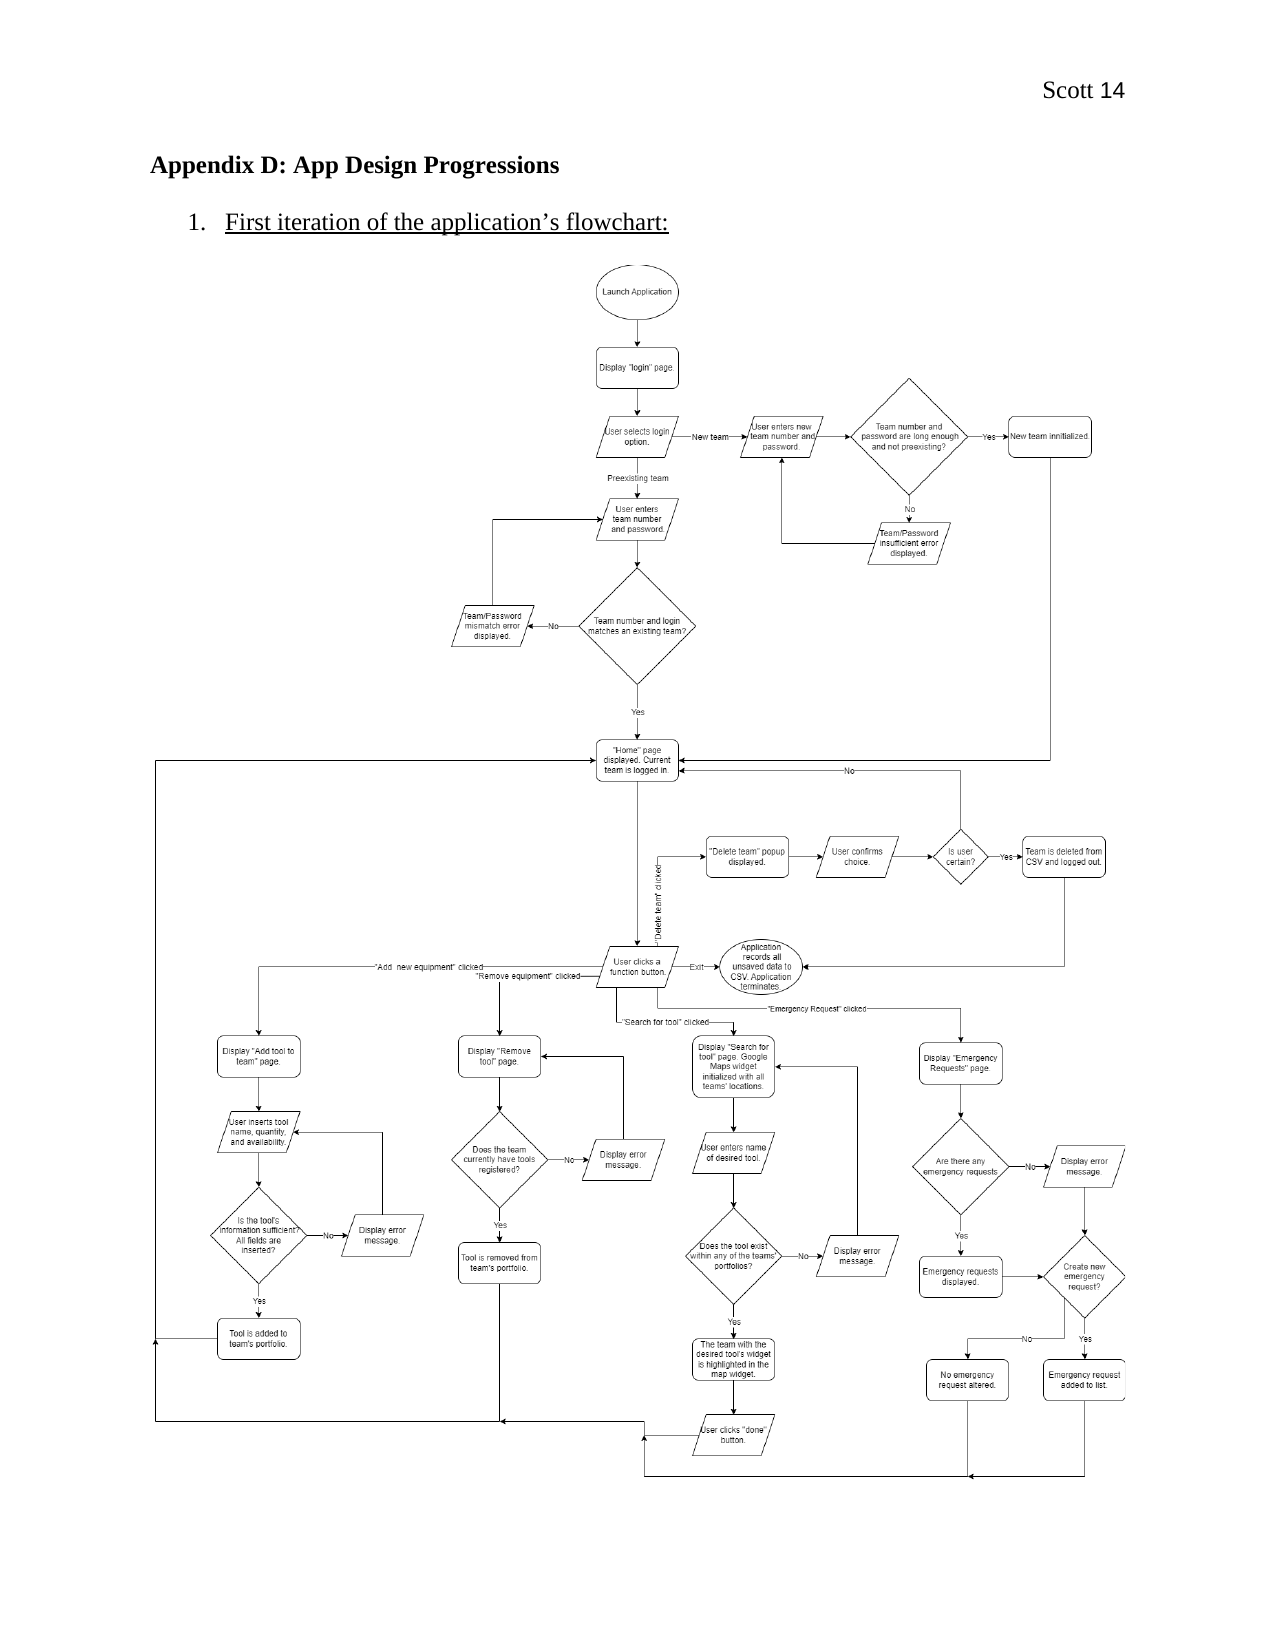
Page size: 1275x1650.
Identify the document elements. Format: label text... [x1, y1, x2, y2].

picture [150, 265, 1125, 1482]
text Appendix D: App Design Progressions [150, 150, 1125, 179]
list First iteration of the application’s flowchart: [187, 207, 1125, 236]
